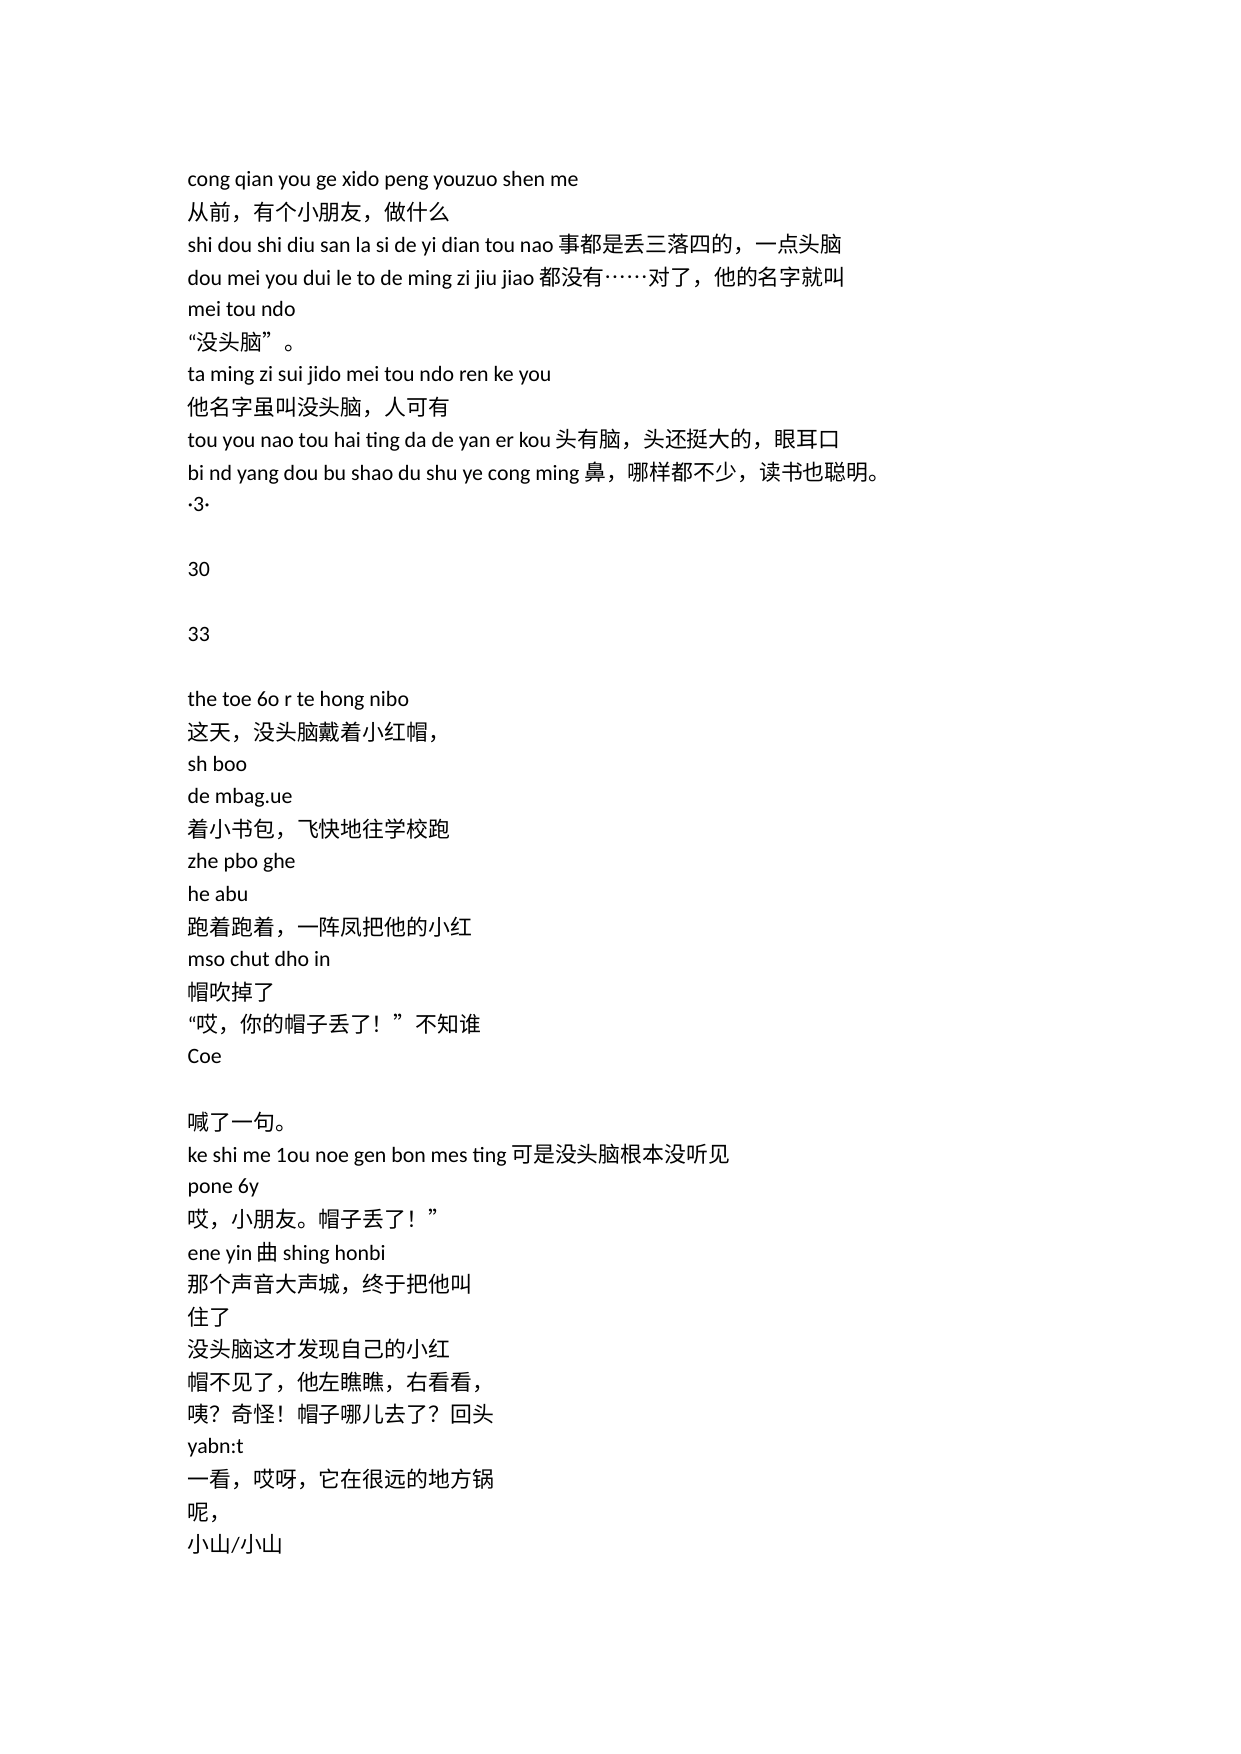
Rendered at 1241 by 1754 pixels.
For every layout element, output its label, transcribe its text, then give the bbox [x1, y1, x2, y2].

text de mbag.ue [187, 779, 1053, 812]
text zhe pbo ghe [187, 844, 1053, 877]
text 他名字虽叫没头脑，人可有 [187, 389, 1053, 422]
text 没头脑这才发现自己的小红 [187, 1332, 1053, 1364]
text 这天，没头脑戴着小红帽， [187, 714, 1053, 747]
text 帽不见了，他左瞧瞧，右看看， [187, 1364, 1053, 1397]
text 喊了一句。 [187, 1104, 1053, 1137]
text mei tou ndo [187, 292, 1053, 324]
text 着小书包，飞快地往学校跑 [187, 812, 1053, 844]
text dou mei you dui le to de ming zi jiu jiao都没有……对了，他的名字就叫 [187, 259, 1053, 292]
text he abu [187, 877, 1053, 909]
text mso chut dho in [187, 942, 1053, 974]
text 跑着跑着，一阵凤把他的小红 [187, 909, 1053, 942]
text ene yin曲shing honbi [187, 1234, 1053, 1267]
text 一看，哎呀，它在很远的地方锅 [187, 1462, 1053, 1494]
text 33 [187, 617, 1053, 649]
text pone 6y [187, 1169, 1053, 1202]
text 哎，小朋友。帽子丢了！” [187, 1202, 1053, 1234]
text ·3· [187, 487, 1053, 519]
text sh boo [187, 747, 1053, 779]
text 咦？奇怪！帽子哪儿去了？回头 [187, 1397, 1053, 1429]
text yabn:t [187, 1429, 1053, 1462]
text ta ming zi sui jido mei tou ndo ren ke you [187, 357, 1053, 389]
text 那个声音大声城，终于把他叫 [187, 1267, 1053, 1299]
text 呢， [187, 1494, 1053, 1527]
text “哎，你的帽子丢了！”不知谁 [187, 1007, 1053, 1039]
text “没头脑”。 [187, 324, 1053, 357]
text 30 [187, 552, 1053, 584]
text bi nd yang dou bu shao du shu ye cong ming鼻，哪样都不少，读书也聪明。 [187, 454, 1053, 487]
text the toe 6o r te hong nibo [187, 682, 1053, 714]
text ke shi me 1ou noe gen bon mes ting可是没头脑根本没听见 [187, 1137, 1053, 1169]
text Coe [187, 1039, 1053, 1072]
text cong qian you ge xido peng youzuo shen me [187, 162, 1053, 194]
text 小山/小山 [187, 1527, 1053, 1559]
text tou you nao tou hai ting da de yan er kou头有脑，头还挺大的，眼耳口 [187, 422, 1053, 454]
text 帽吹掉了 [187, 974, 1053, 1007]
text 住了 [187, 1299, 1053, 1332]
text 从前，有个小朋友，做什么 [187, 194, 1053, 227]
text shi dou shi diu san la si de yi dian tou nao事都是丢三落四的，一点头脑 [187, 227, 1053, 259]
